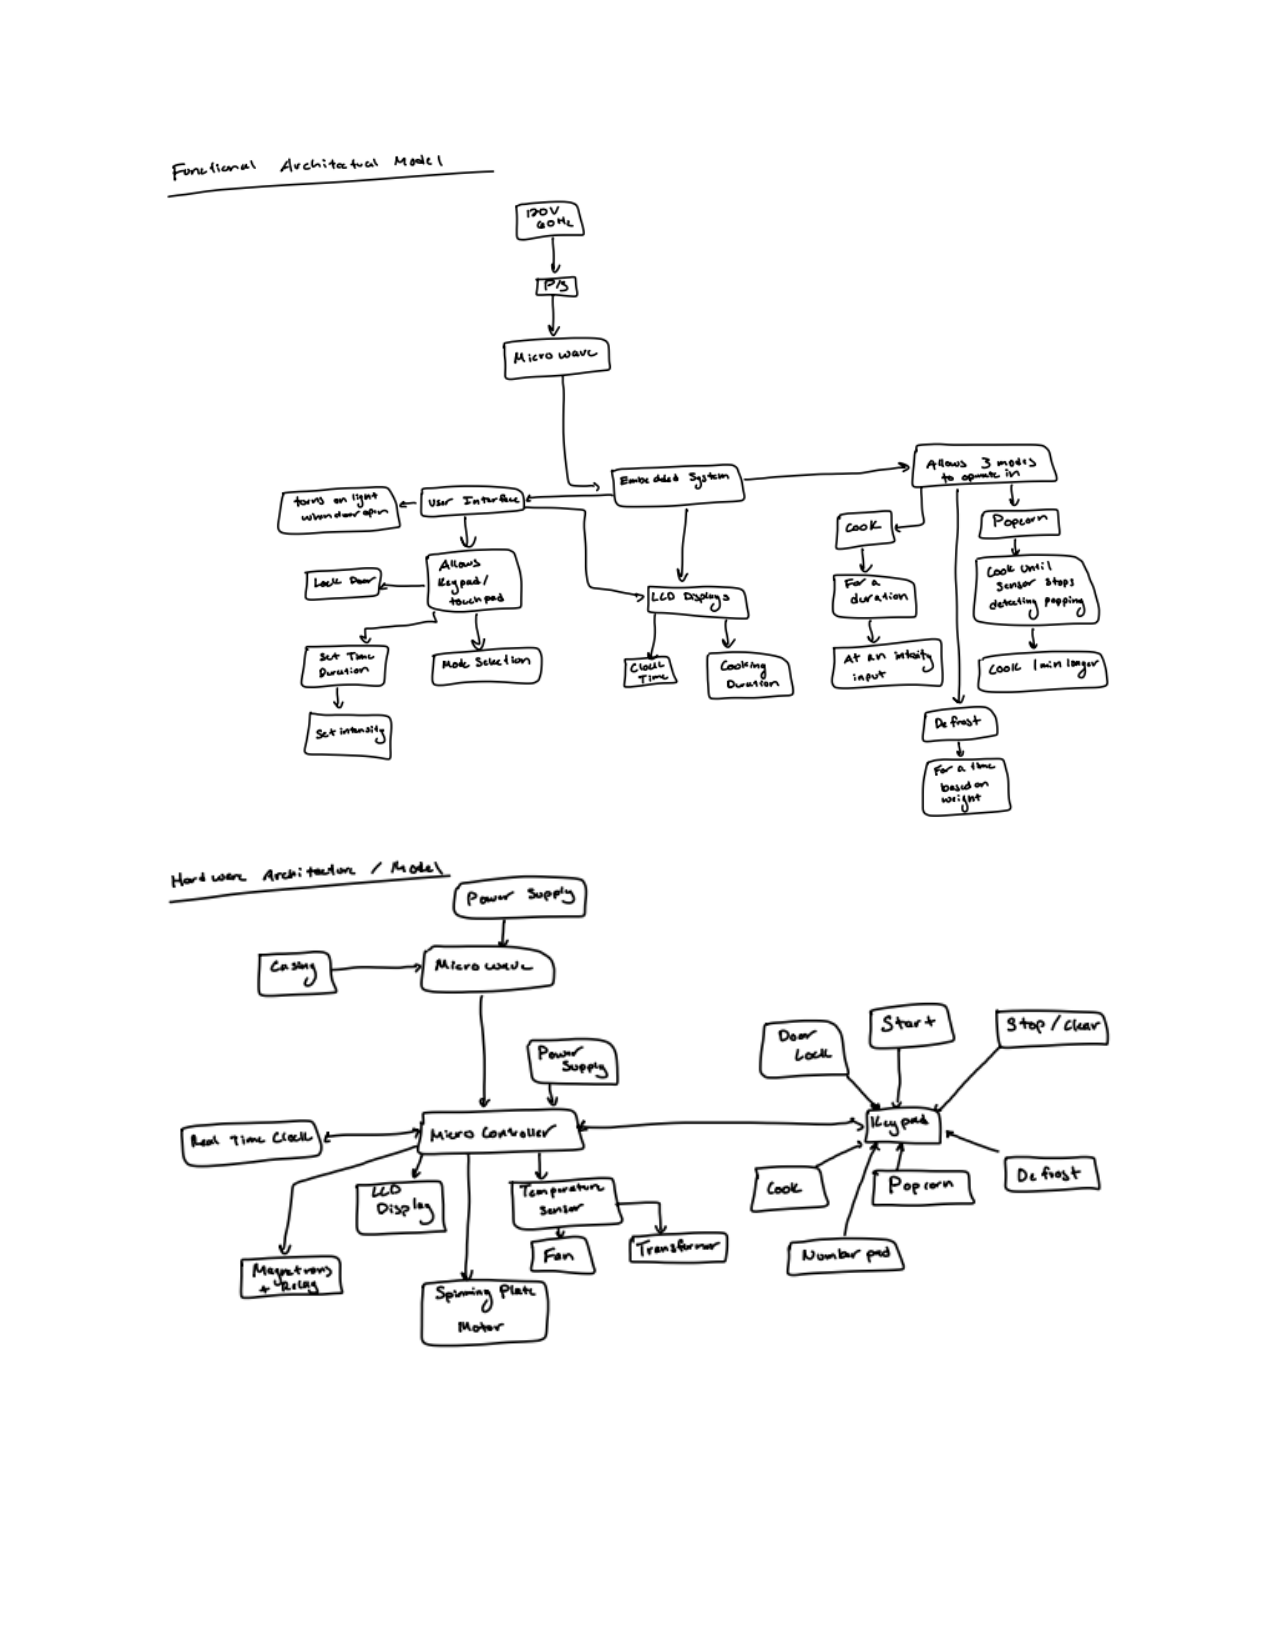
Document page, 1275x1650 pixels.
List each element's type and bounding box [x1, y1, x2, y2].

picture [150, 845, 1125, 1362]
picture [150, 150, 1125, 827]
